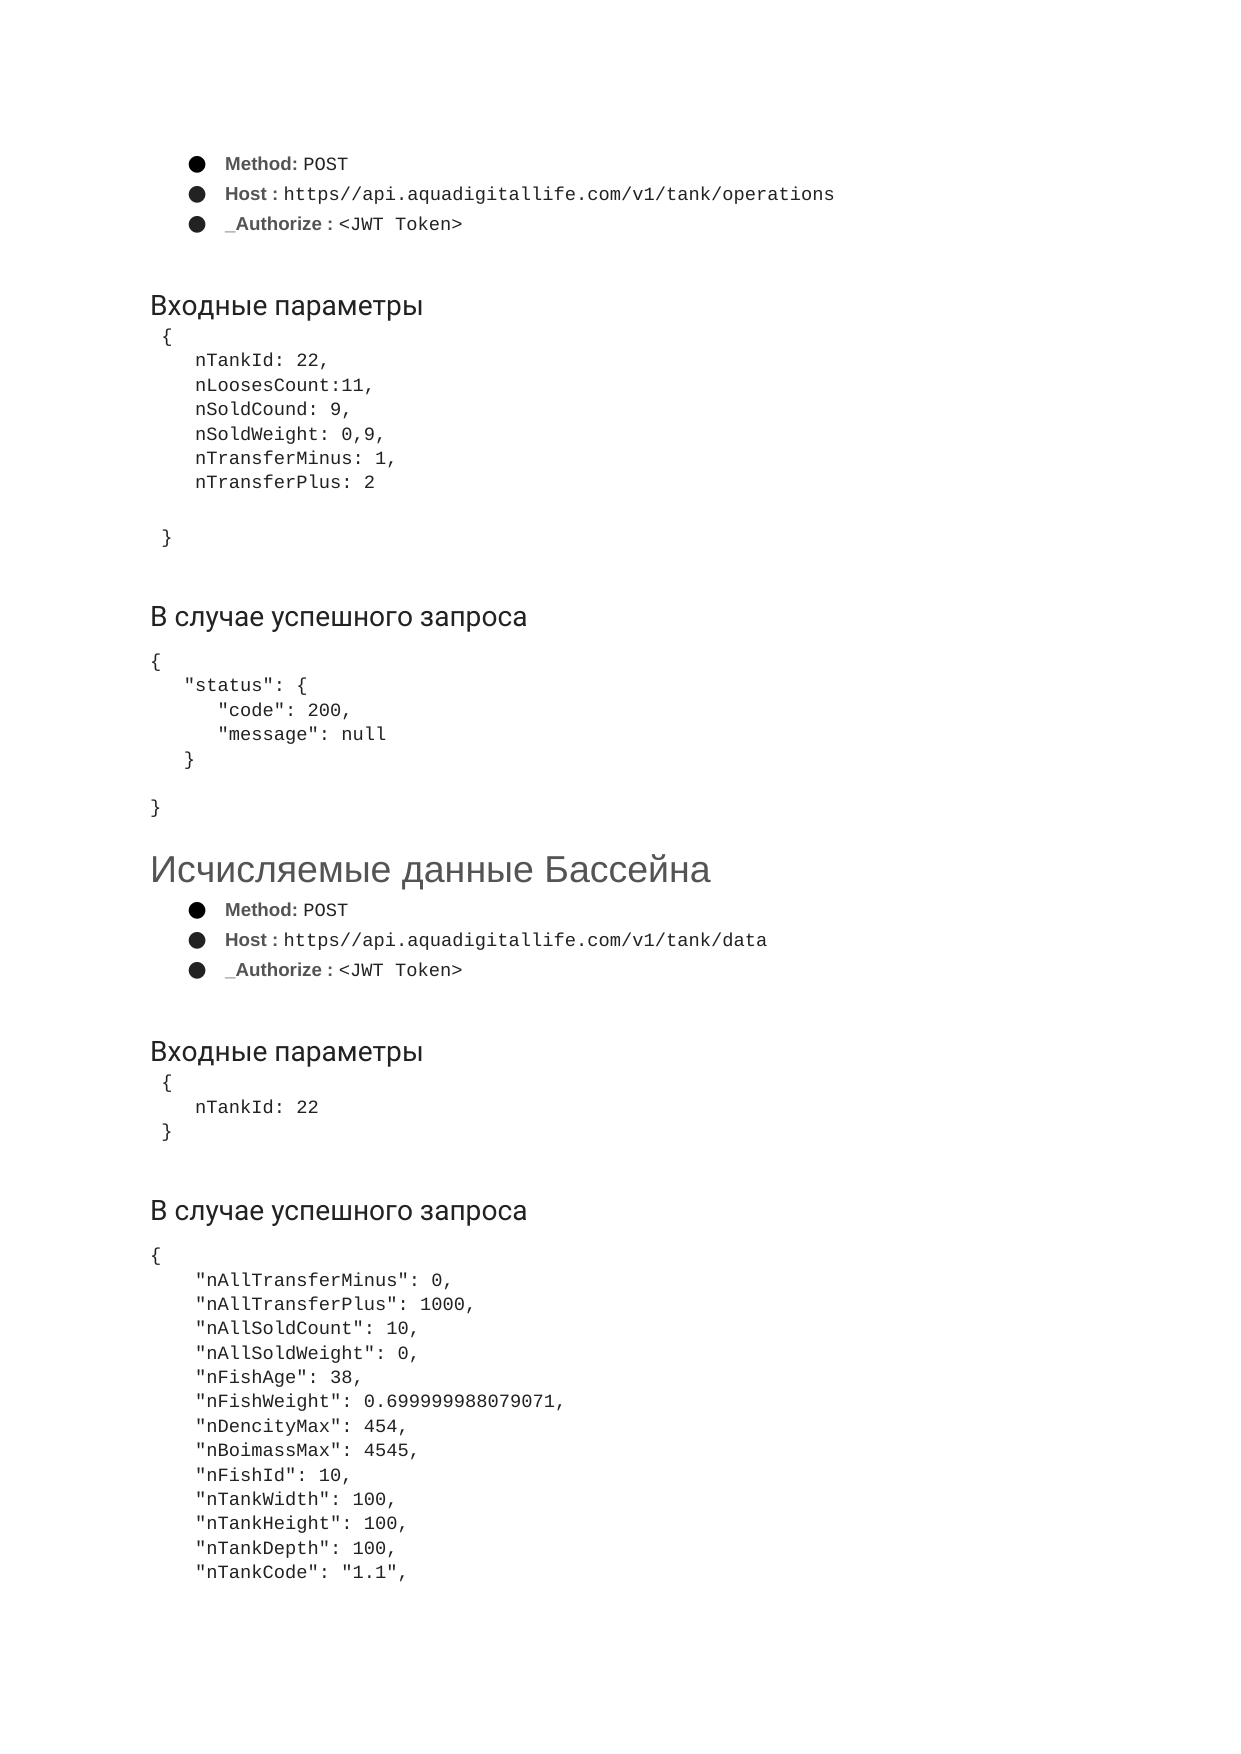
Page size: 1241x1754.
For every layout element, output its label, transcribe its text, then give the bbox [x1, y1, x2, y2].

text "nAllTransferPlus": 1000, [150, 1295, 1090, 1316]
text "nDencityMax": 454, [150, 1417, 1090, 1438]
text "message": null [150, 725, 1090, 746]
text "status": { [150, 676, 1090, 697]
text } [150, 528, 1090, 549]
text nTransferMinus: 1, [150, 449, 1090, 470]
text "nAllSoldCount": 10, [150, 1319, 1090, 1340]
text Входные параметры [150, 1035, 1084, 1068]
list Host : https//api.aquadigitallife.com/v1/tank/operations [187, 180, 1084, 206]
text "nFishId": 10, [150, 1465, 1090, 1487]
text { [150, 1073, 1090, 1094]
text { [150, 327, 1090, 348]
text Входные параметры [150, 289, 1084, 322]
list _Authorize : <JWT Token> [187, 209, 1084, 236]
text nTransferPlus: 2 [150, 473, 1090, 494]
text "nTankWidth": 100, [150, 1490, 1090, 1511]
text "nAllTransferMinus": 0, [150, 1270, 1090, 1292]
text Исчисляемые данные Бассейна [150, 847, 1090, 890]
text nTankId: 22, [150, 351, 1090, 372]
list Method: POST [187, 896, 1084, 922]
text nLoosesCount:11, [150, 376, 1090, 397]
text } [150, 798, 1090, 819]
text "nFishWeight": 0.699999988079071, [150, 1392, 1090, 1413]
text nSoldCound: 9, [150, 400, 1090, 421]
text "code": 200, [150, 701, 1090, 722]
text } [150, 749, 1090, 771]
text nSoldWeight: 0,9, [150, 424, 1090, 446]
text { [150, 652, 1090, 673]
text "nTankHeight": 100, [150, 1514, 1090, 1535]
text nTankId: 22 [150, 1098, 1090, 1119]
text "nTankDepth": 100, [150, 1538, 1090, 1560]
list Host : https//api.aquadigitallife.com/v1/tank/data [187, 926, 1084, 952]
text { [150, 1246, 1090, 1267]
text } [150, 1122, 1090, 1143]
text "nTankCode": "1.1", [150, 1563, 1090, 1584]
text "nAllSoldWeight": 0, [150, 1343, 1090, 1365]
subtitle В случае успешного запроса [150, 600, 1090, 633]
list Method: POST [187, 150, 1084, 176]
text "nFishAge": 38, [150, 1368, 1090, 1389]
subtitle В случае успешного запроса [150, 1194, 1090, 1227]
list _Authorize : <JWT Token> [187, 956, 1084, 982]
text "nBoimassMax": 4545, [150, 1441, 1090, 1462]
